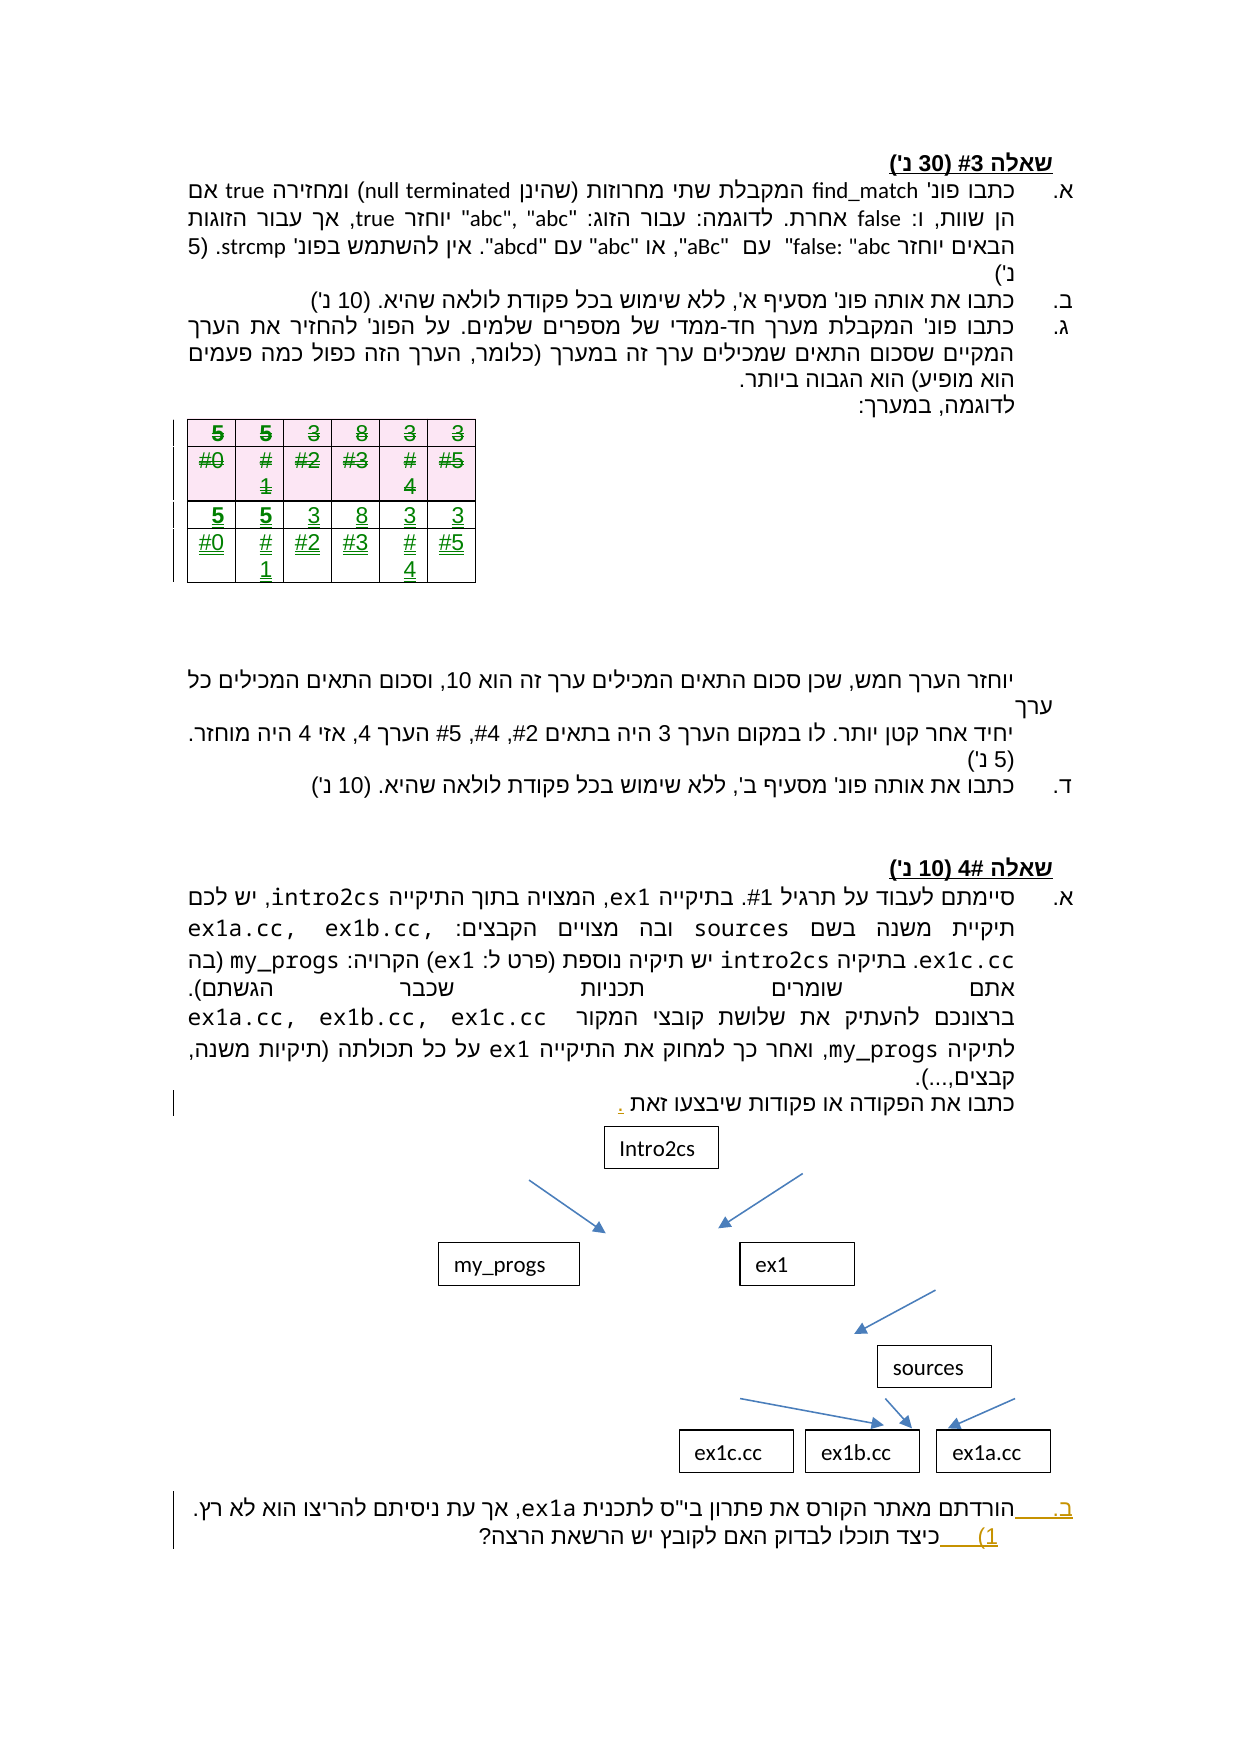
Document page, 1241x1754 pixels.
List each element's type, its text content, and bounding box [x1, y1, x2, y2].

table_header [332, 502, 379, 528]
text יוחזר הערך חמש, שכן סכום התאים המכילים ערך זה הוא 10, וסכום התאים המכילים כל ערך יחיד אחר קטן יותר. לו במקום הערך 3 היה בתאים #2, #4, #5 הערך 4, אזי 4 היה מוחזר. (5 נ') [187, 667, 1053, 772]
table_cell [236, 529, 283, 582]
table_cell [188, 529, 235, 582]
text לדוגמה, במערך: [187, 392, 1015, 418]
table_header [428, 502, 475, 528]
table_cell [380, 529, 427, 582]
list כתבו את אותה פונ' מסעיף ב', ללא שימוש בכל פקודת לולאה שהיא. (10 נ') [187, 772, 1053, 799]
text שאלה #3 (30 נ') [187, 150, 1053, 176]
table_header [236, 502, 283, 528]
table_header [284, 502, 331, 528]
table_header [188, 502, 235, 528]
list כיצד תוכלו לבדוק האם לקובץ יש הרשאת הרצה? [187, 1523, 978, 1549]
table_cell [332, 529, 379, 582]
table_header [380, 502, 427, 528]
list הורדתם מאתר הקורס את פתרון בי"ס לתכנית ex1a, אך עת ניסיתם להריצו הוא לא רץ. [187, 1491, 1053, 1523]
list כתבו פונ' find_match המקבלת שתי מחרוזות (שהינן null terminated) ומחזירה true אם הן שוות, ו: false אחרת. לדוגמה: עבור הזוג: "abc", "abc" יוחזר true, אך עבור הזוגות הבאים יוחזר false: "abc" עם "aBc", או "abc" עם "abcd". אין להשתמש בפונ' strcmp. (5 נ') [187, 176, 1053, 287]
table_cell [284, 529, 331, 582]
list סיימתם לעבוד על תרגיל #1. בתיקייה ex1, המצויה בתוך התיקייה intro2cs, יש לכם תיקיית משנה בשם sources ובה מצויים הקבצים: ex1a.cc, ex1b.cc, ex1c.cc. בתיקיה intro2cs יש תיקיה נוספת (פרט ל: ex1) הקרויה: my_progs (בה אתם שומרים תכניות שכבר הגשתם). ברצונכם להעתיק את שלושת קובצי המקור ex1a.cc, ex1b.cc, ex1c.cc לתיקיה my_progs, ואחר כך למחוק את התיקייה ex1 על כל תכולתה (תיקיות משנה, קבצים,...). כתבו את הפקודה או פקודות שיבצעו זאת [187, 881, 1053, 1116]
table_cell [428, 529, 475, 582]
text שאלה 4# (10 נ') [187, 855, 1053, 881]
list כתבו פונ' המקבלת מערך חד-ממדי של מספרים שלמים. על הפונ' להחזיר את הערך המקיים שסכום התאים שמכילים ערך זה במערך (כלומר, הערך הזה כפול כמה פעמים הוא מופיע) הוא הגבוה ביותר. [187, 313, 1053, 392]
list כתבו את אותה פונ' מסעיף א', ללא שימוש בכל פקודת לולאה שהיא. (10 נ') [187, 287, 1053, 313]
